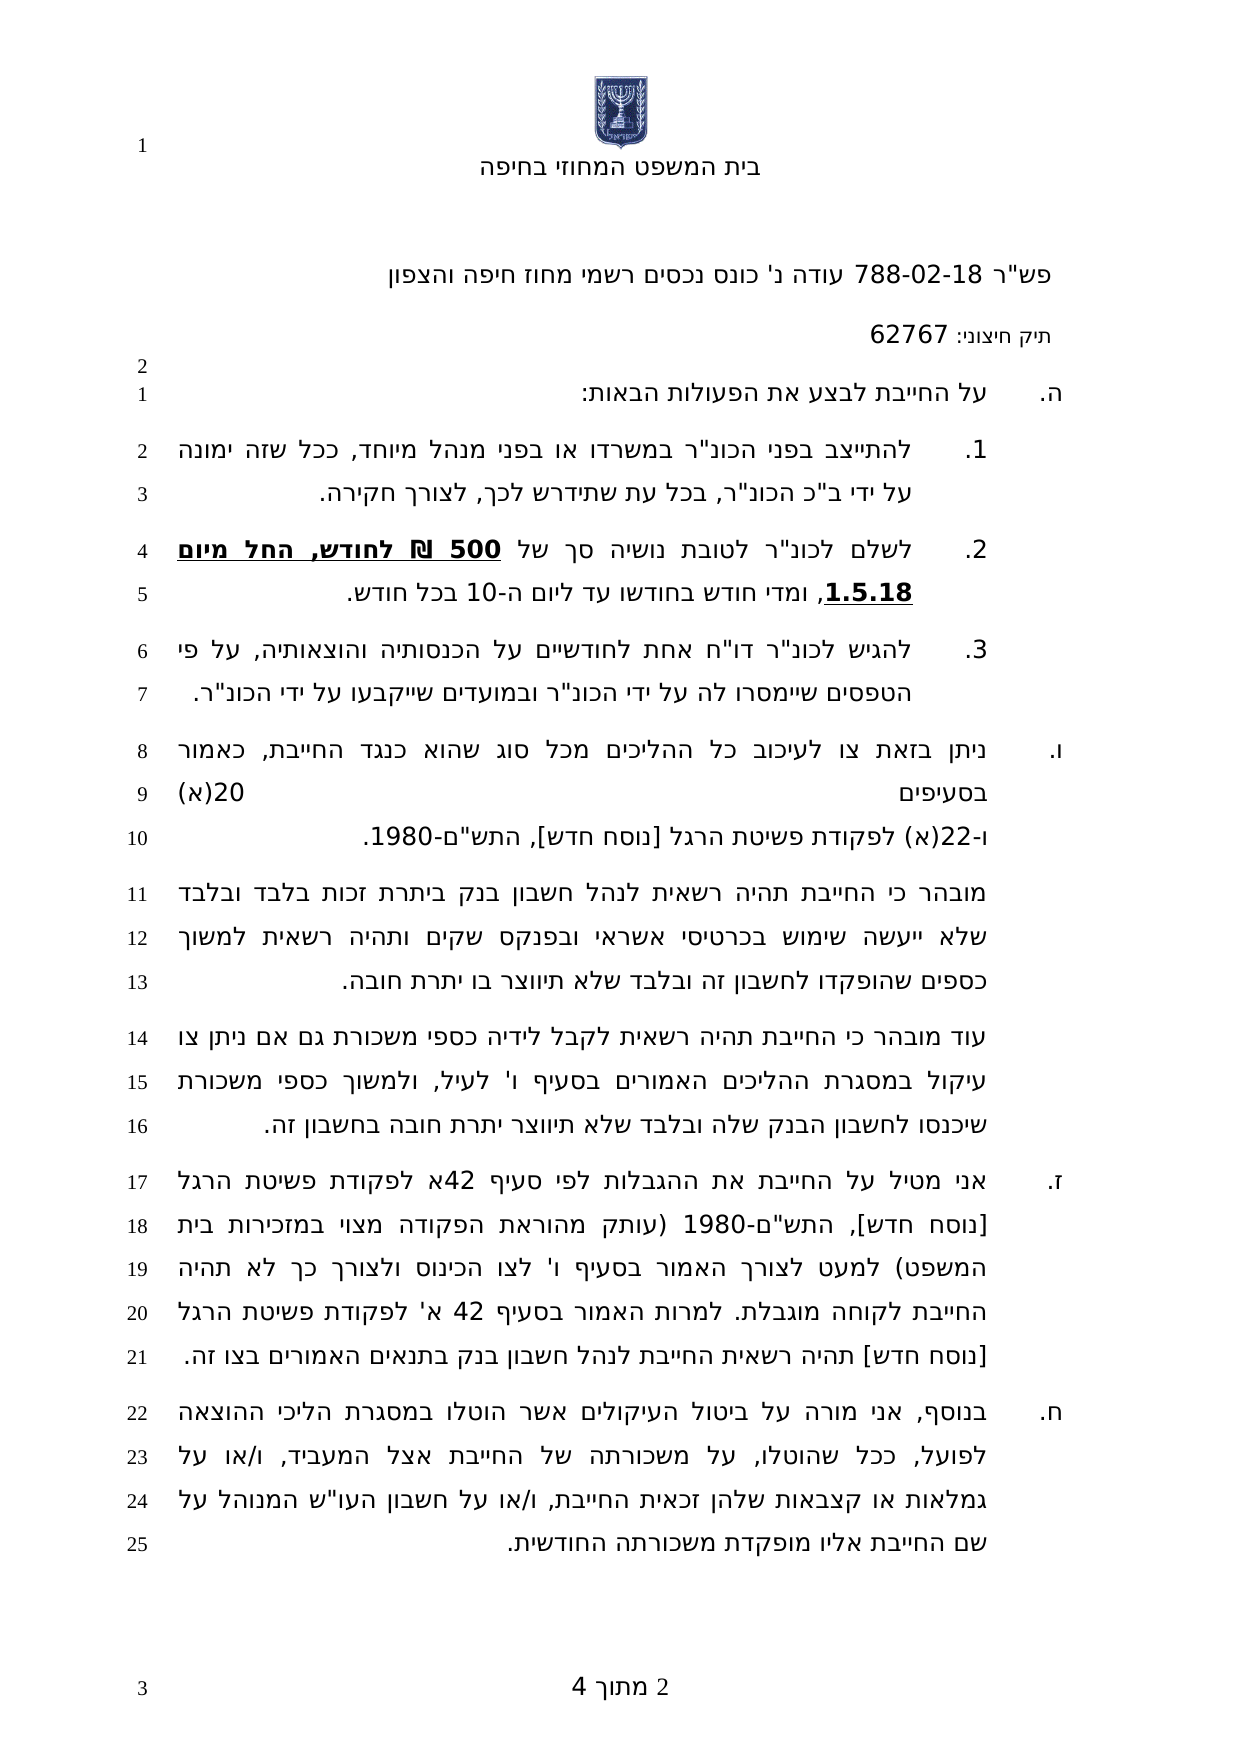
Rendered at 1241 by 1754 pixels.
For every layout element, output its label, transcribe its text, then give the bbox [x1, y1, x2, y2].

text מובהר כי החייבת תהיה רשאית לנהל חשבון בנק ביתרת זכות בלבד ובלבד שלא ייעשה שימוש בכרטיסי אשראי ובפנקס שקים ותהיה רשאית למשוך כספים שהופקדו לחשבון זה ובלבד שלא תיווצר בו יתרת חובה. [177, 879, 988, 995]
text 3. להגיש לכונ"ר דו"ח אחת לחודשיים על הכנסותיה והוצאותיה, על פי הטפסים שיימסרו לה על ידי הכונ"ר ובמועדים שייקבעו על ידי הכונ"ר. [177, 635, 988, 708]
text ה. על החייבת לבצע את הפעולות הבאות: [177, 379, 1063, 408]
picture [589, 75, 651, 152]
text 2. לשלם לכונ"ר לטובת נושיה סך של 500 ₪ לחודש, החל מיום 1.5.18, ומדי חודש בחודשו עד ליום ה-10 בכל חודש. [177, 535, 988, 608]
text ו. ניתן בזאת צו לעיכוב כל ההליכים מכל סוג שהוא כנגד החייבת, כאמור בסעיפים 20(א) ו-22(א) לפקודת פשיטת הרגל [נוסח חדש], התש"ם-1980. [177, 735, 1063, 852]
text ז. אני מטיל על החייבת את ההגבלות לפי סעיף 42א לפקודת פשיטת הרגל [נוסח חדש], התש"ם-1980 (עותק מהוראת הפקודה מצוי במזכירות בית המשפט) למעט לצורך האמור בסעיף ו' לצו הכינוס ולצורך כך לא תהיה החייבת לקוחה מוגבלת. למרות האמור בסעיף 42 א' לפקודת פשיטת הרגל [נוסח חדש] תהיה רשאית החייבת לנהל חשבון בנק בתנאים האמורים בצו זה. [177, 1166, 1063, 1370]
text עוד מובהר כי החייבת תהיה רשאית לקבל לידיה כספי משכורת גם אם ניתן צו עיקול במסגרת ההליכים האמורים בסעיף ו' לעיל, ולמשוך כספי משכורת שיכנסו לחשבון הבנק שלה ובלבד שלא תיווצר יתרת חובה בחשבון זה. [177, 1022, 988, 1139]
text 1. להתייצב בפני הכונ"ר במשרדו או בפני מנהל מיוחד, ככל שזה ימונה על ידי ב"כ הכונ"ר, בכל עת שתידרש לכך, לצורך חקירה. [177, 435, 988, 508]
text ח. בנוסף, אני מורה על ביטול העיקולים אשר הוטלו במסגרת הליכי ההוצאה לפועל, ככל שהוטלו, על משכורתה של החייבת אצל המעביד, ו/או על גמלאות או קצבאות שלהן זכאית החייבת, ו/או על חשבון העו"ש המנוהל על שם החייבת אליו מופקדת משכורתה החודשית. [177, 1397, 1063, 1558]
